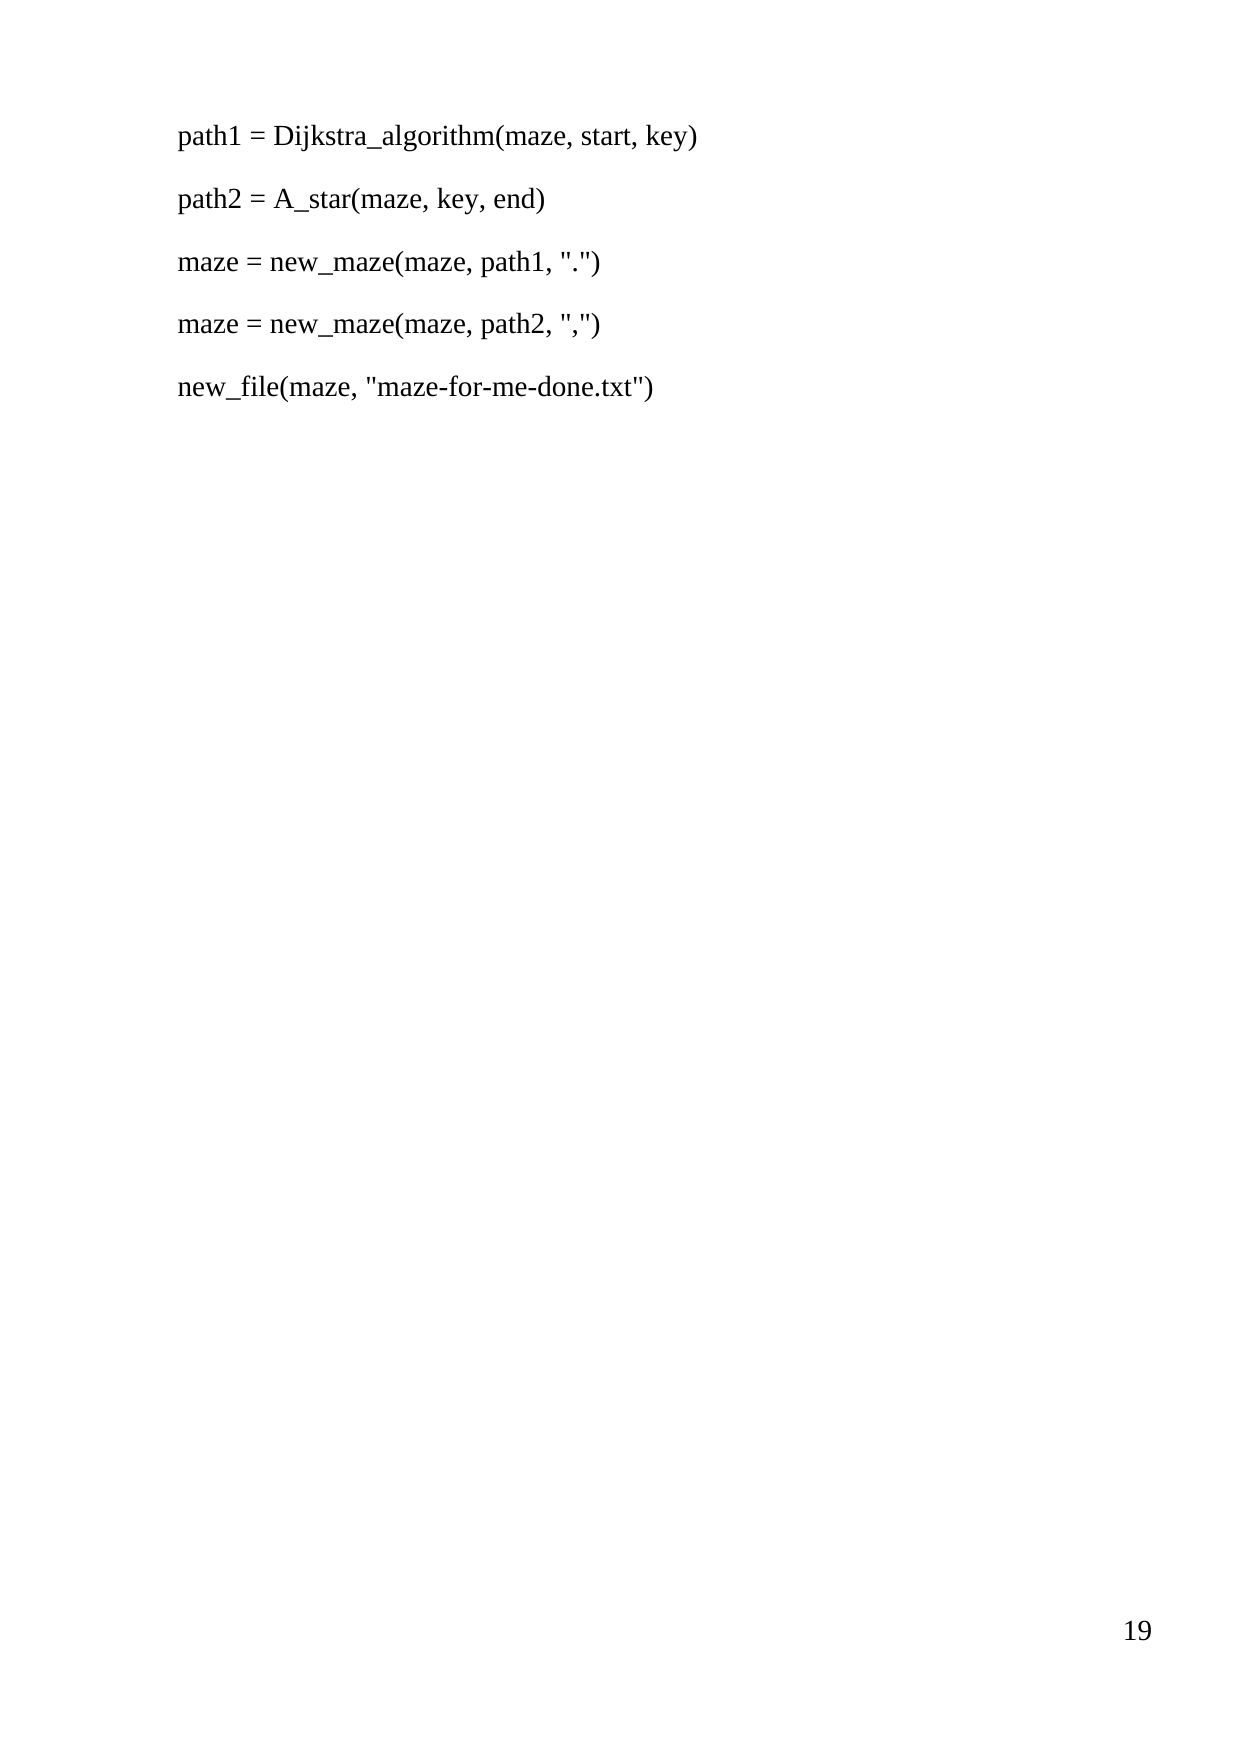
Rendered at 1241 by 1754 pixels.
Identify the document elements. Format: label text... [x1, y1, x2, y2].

text path1 = Dijkstra_algorithm(maze, start, key) [177, 118, 1152, 152]
text maze = new_maze(maze, path1, ".") [177, 244, 1152, 277]
text new_file(maze, "maze-for-me-done.txt") [177, 369, 1152, 403]
text maze = new_maze(maze, path2, ",") [177, 307, 1152, 340]
text path2 = A_star(maze, key, end) [177, 181, 1152, 214]
